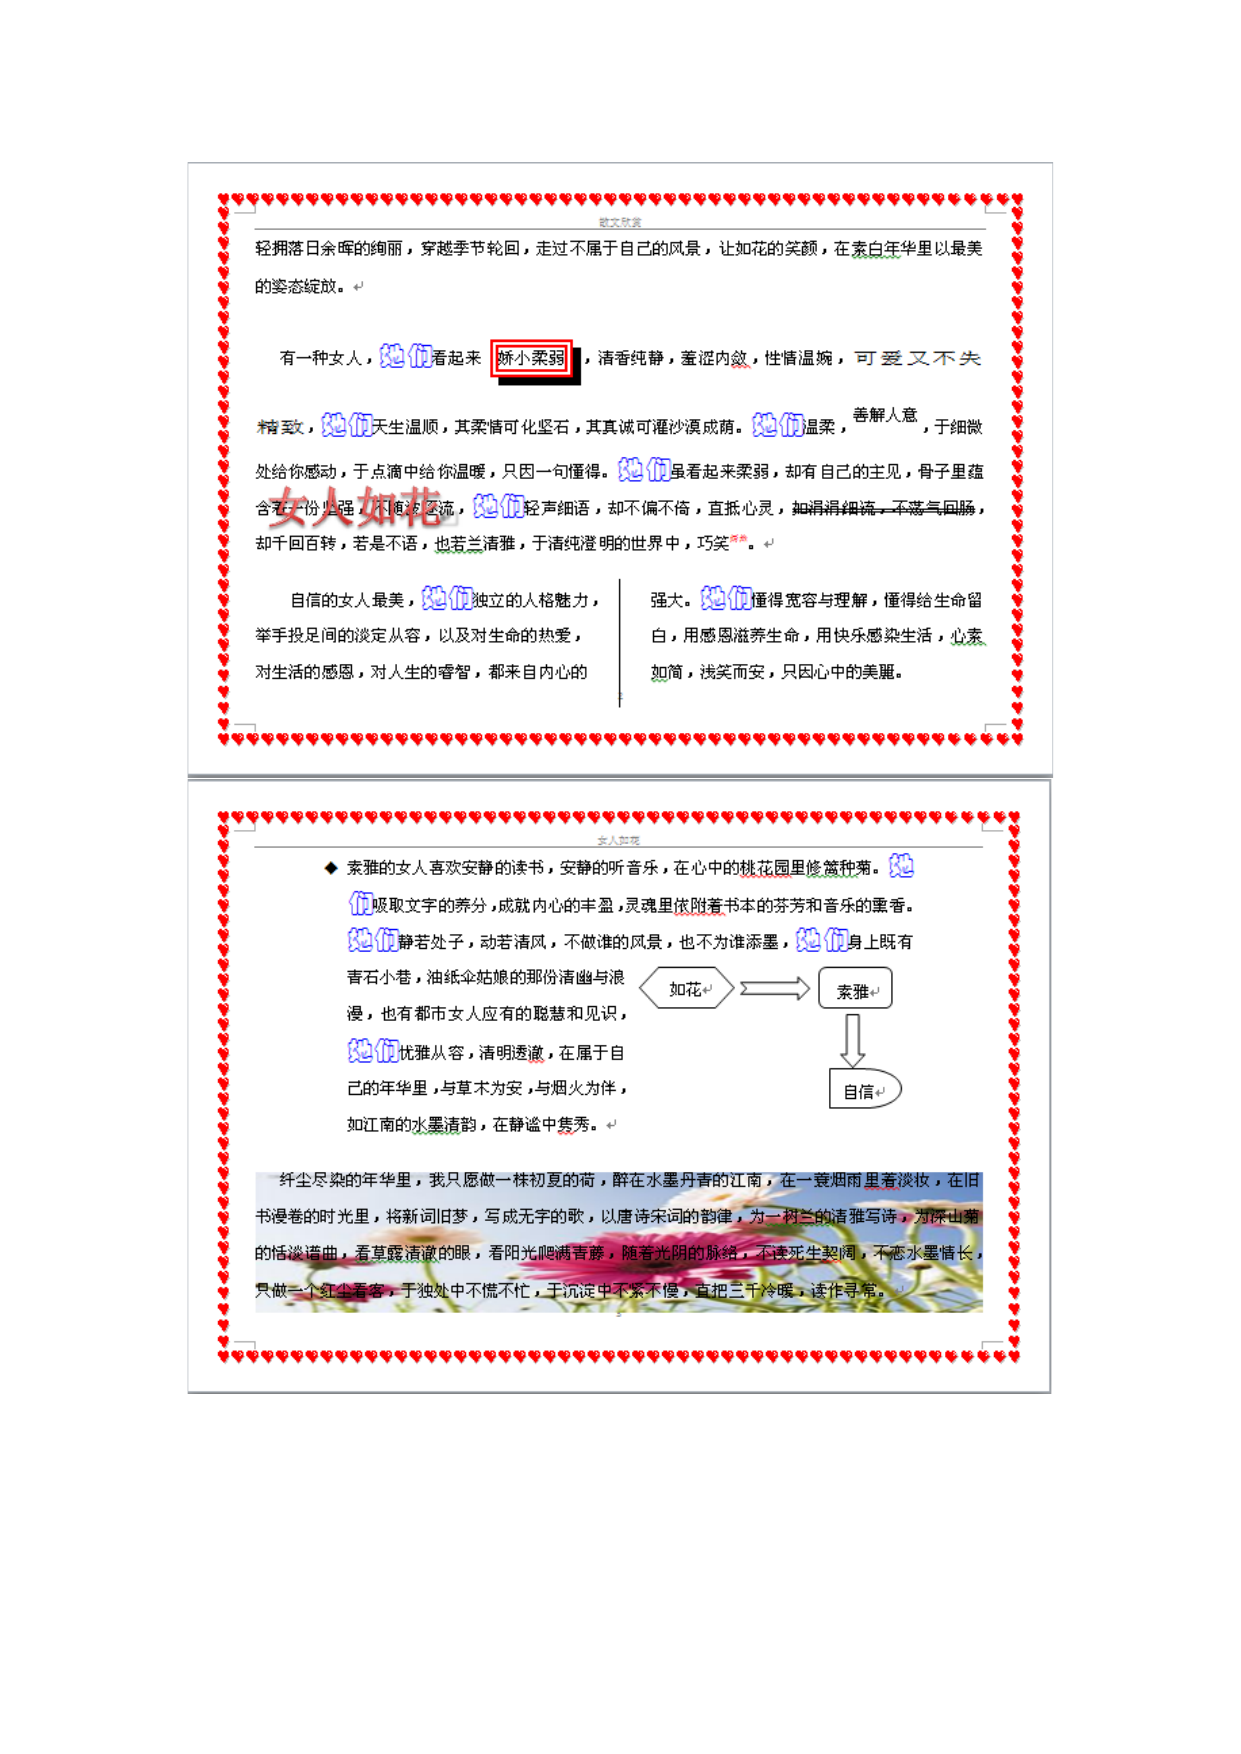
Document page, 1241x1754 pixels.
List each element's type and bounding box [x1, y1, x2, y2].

picture [187, 162, 1054, 778]
picture [187, 779, 1052, 1394]
